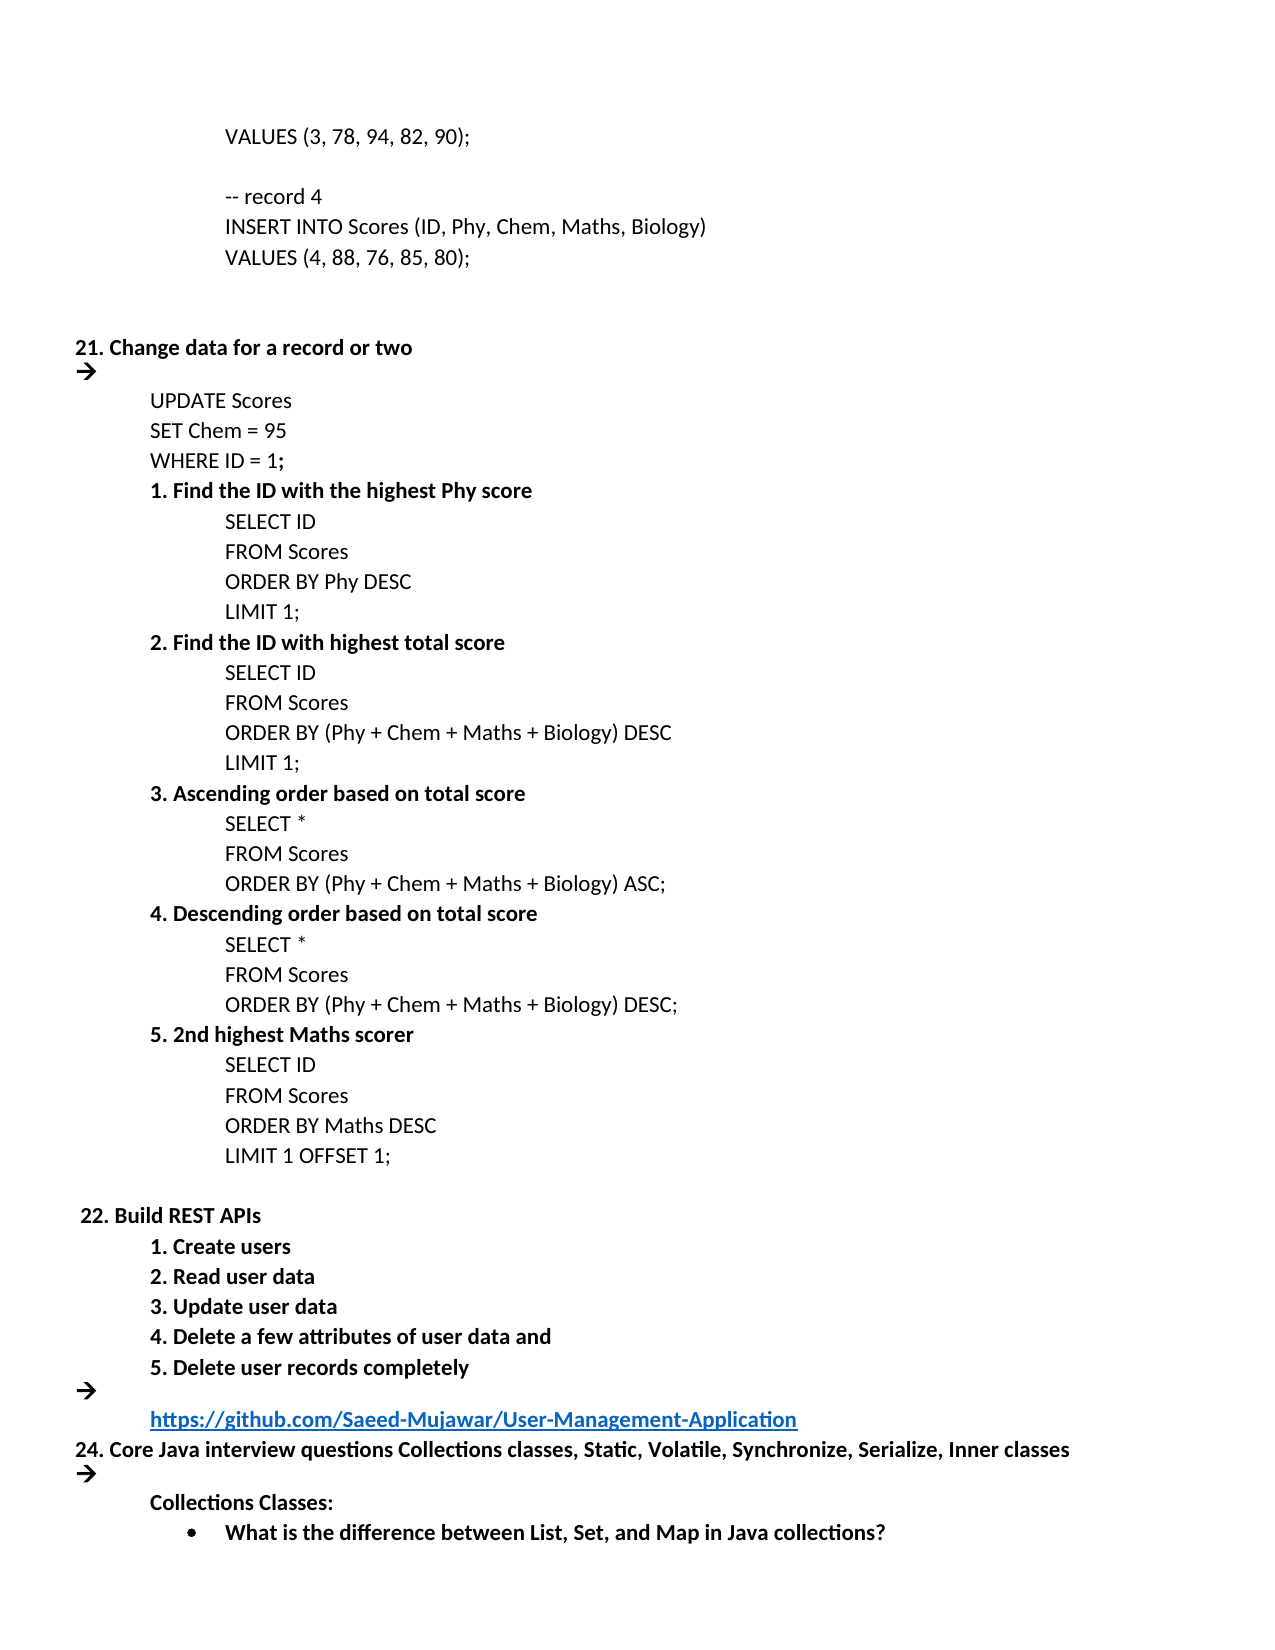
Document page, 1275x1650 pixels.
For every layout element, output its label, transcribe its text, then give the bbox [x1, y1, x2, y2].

text ORDER BY (Phy + Chem + Maths + Biology) ASC; [225, 869, 1275, 897]
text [150, 212, 1275, 241]
text SET Chem = 95 [150, 416, 1275, 444]
text SELECT * [225, 930, 1275, 958]
text 5. 2nd highest Maths scorer [150, 1020, 1275, 1048]
text -- record 4 [150, 182, 1275, 210]
text ORDER BY Phy DESC [225, 567, 1275, 595]
text Collections Classes: [150, 1488, 1200, 1516]
text 3. Update user data [150, 1292, 1275, 1320]
text FROM Scores [225, 688, 1275, 716]
text LIMIT 1 OFFSET 1; [225, 1141, 1275, 1169]
text 1. Create users [150, 1232, 1275, 1260]
text SELECT ID [225, 507, 1275, 535]
text 22. Build REST APIs [75, 1202, 1275, 1230]
text 4. Delete a few attributes of user data and [150, 1322, 1275, 1351]
text VALUES (3, 78, 94, 82, 90); [150, 122, 1275, 150]
text 3. Ascending order based on total score [150, 779, 1275, 807]
text SELECT * [225, 809, 1275, 837]
text 5. Delete user records completely [150, 1353, 1275, 1381]
text 21. Change data for a record or two [75, 333, 1275, 361]
text ORDER BY Maths DESC [225, 1111, 1275, 1139]
text SELECT ID [225, 658, 1275, 686]
text SELECT ID [225, 1051, 1275, 1079]
text LIMIT 1; [225, 597, 1275, 626]
text FROM Scores [225, 839, 1275, 867]
text 2. Read user data [150, 1262, 1275, 1290]
text WHERE ID = 1; [150, 446, 1275, 474]
text ORDER BY (Phy + Chem + Maths + Biology) DESC [225, 718, 1275, 746]
text FROM Scores [225, 1081, 1275, 1109]
text FROM Scores [225, 537, 1275, 565]
text https://github.com/Saeed-Mujawar/User-Management-Application [75, 1405, 1275, 1433]
text LIMIT 1; [225, 748, 1275, 777]
text VALUES (4, 88, 76, 85, 80); [150, 243, 1275, 271]
text 24. Core Java interview questions Collections classes, Static, Volatile, Synchronize, Serialize, Inner classes [75, 1436, 1275, 1464]
list What is the difference between List, Set, and Map in Java collections? [187, 1518, 1200, 1547]
text ORDER BY (Phy + Chem + Maths + Biology) DESC; [225, 990, 1275, 1018]
text FROM Scores [225, 960, 1275, 988]
text 4. Descending order based on total score [150, 899, 1275, 928]
text 2. Find the ID with highest total score [150, 628, 1275, 656]
text 1. Find the ID with the highest Phy score [150, 477, 1275, 505]
text UPDATE Scores [150, 386, 1275, 414]
